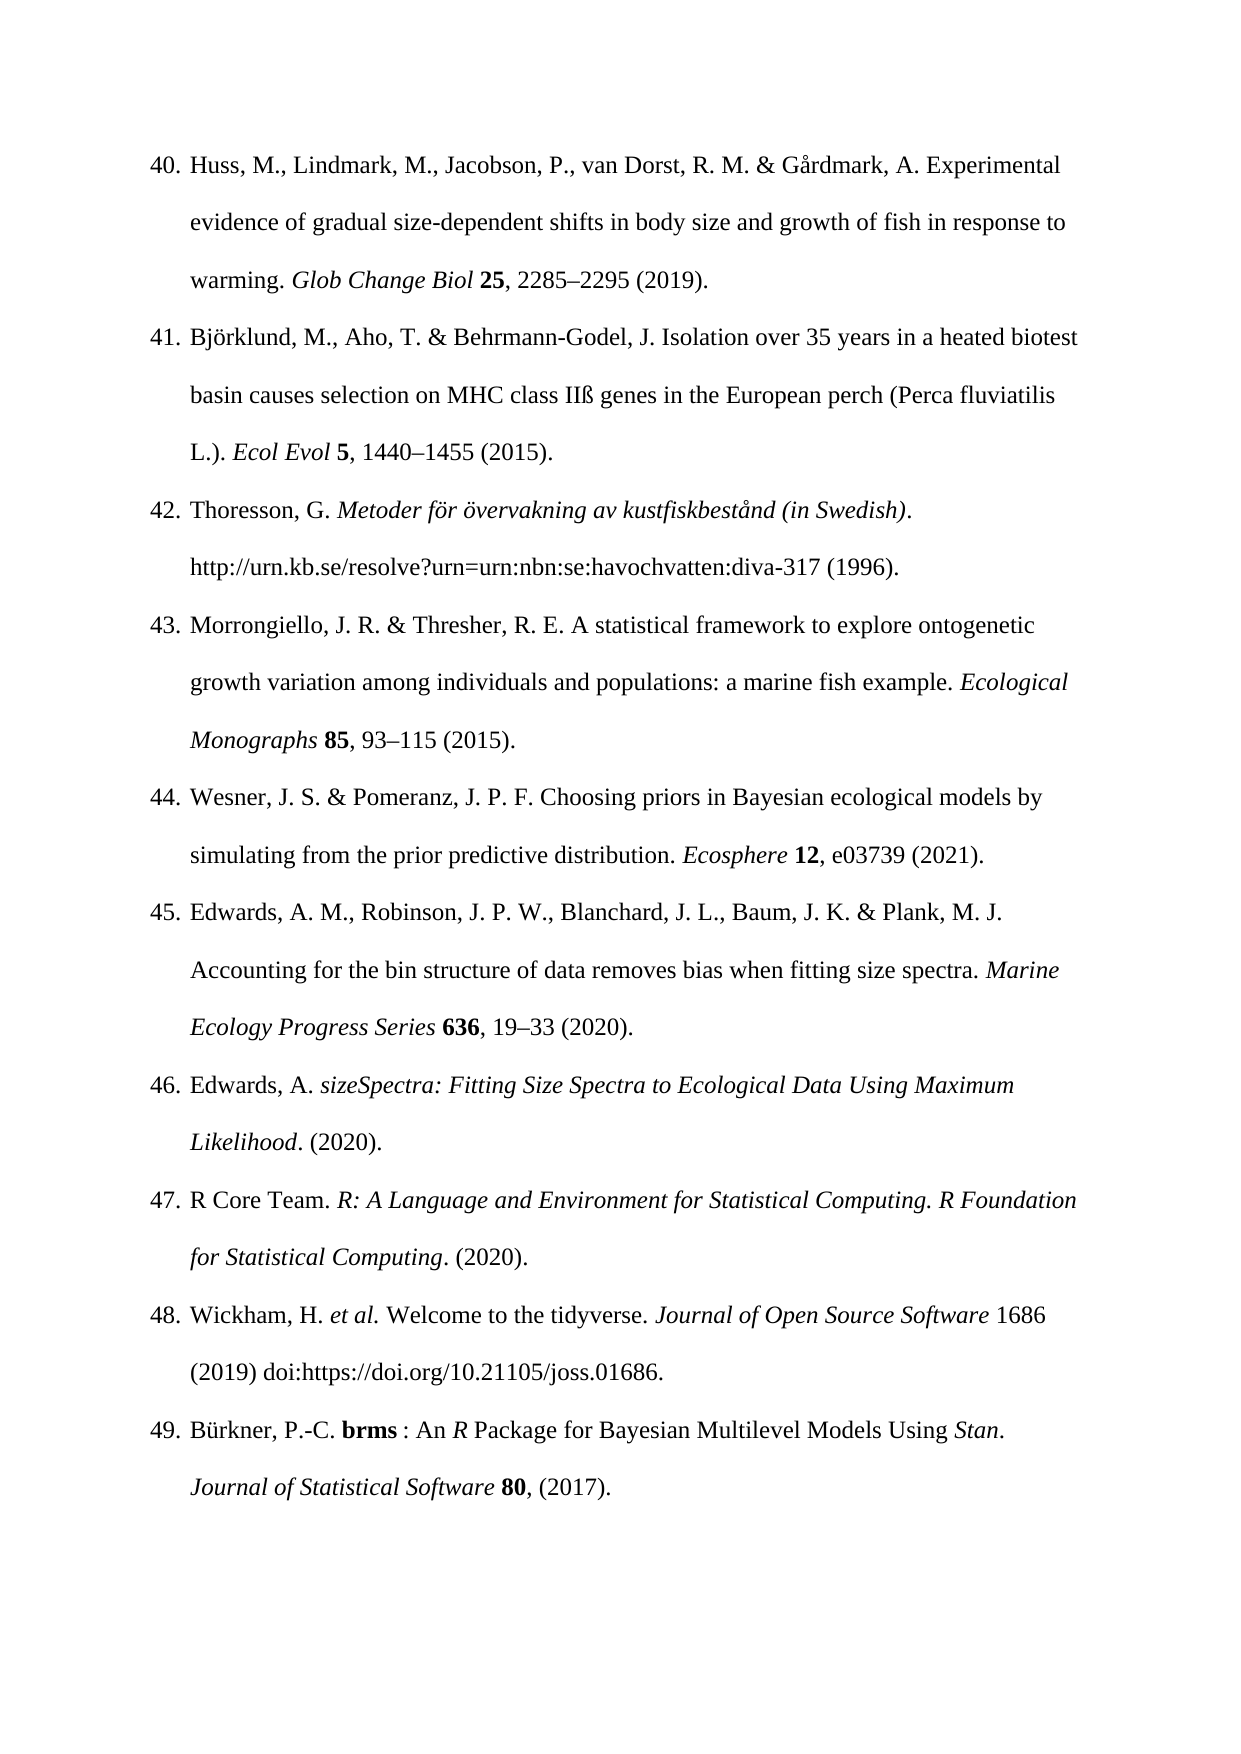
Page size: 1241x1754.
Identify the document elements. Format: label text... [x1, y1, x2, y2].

text 45. Edwards, A. M., Robinson, J. P. W., Blanchard, J. L., Baum, J. K. & Plank, M. J. Accounting for the bin structure of data removes bias when fitting size spectra. Marine Ecology Progress Series 636, 19–33 (2020). [150, 897, 1090, 1041]
text 44. Wesner, J. S. & Pomeranz, J. P. F. Choosing priors in Bayesian ecological models by simulating from the prior predictive distribution. Ecosphere 12, e03739 (2021). [150, 782, 1090, 869]
text 47. R Core Team. R: A Language and Environment for Statistical Computing. R Foundation for Statistical Computing. (2020). [150, 1185, 1090, 1271]
text 48. Wickham, H. et al. Welcome to the tidyverse. Journal of Open Source Software 1686 (2019) doi:https://doi.org/10.21105/joss.01686. [150, 1300, 1090, 1386]
text 41. Björklund, M., Aho, T. & Behrmann-Godel, J. Isolation over 35 years in a heated biotest basin causes selection on MHC class IIß genes in the European perch (Perca fluviatilis L.). Ecol Evol 5, 1440–1455 (2015). [150, 322, 1090, 466]
text 43. Morrongiello, J. R. & Thresher, R. E. A statistical framework to explore ontogenetic growth variation among individuals and populations: a marine fish example. Ecological Monographs 85, 93–115 (2015). [150, 610, 1090, 754]
text 46. Edwards, A. sizeSpectra: Fitting Size Spectra to Ecological Data Using Maximum Likelihood. (2020). [150, 1070, 1090, 1156]
text 40. Huss, M., Lindmark, M., Jacobson, P., van Dorst, R. M. & Gårdmark, A. Experimental evidence of gradual size‐dependent shifts in body size and growth of fish in response to warming. Glob Change Biol 25, 2285–2295 (2019). [150, 150, 1090, 294]
text 42. Thoresson, G. Metoder för övervakning av kustfiskbestånd (in Swedish). http://urn.kb.se/resolve?urn=urn:nbn:se:havochvatten:diva-317 (1996). [150, 495, 1090, 581]
text 49. Bürkner, P.-C. brms : An R Package for Bayesian Multilevel Models Using Stan. Journal of Statistical Software 80, (2017). [150, 1415, 1090, 1501]
